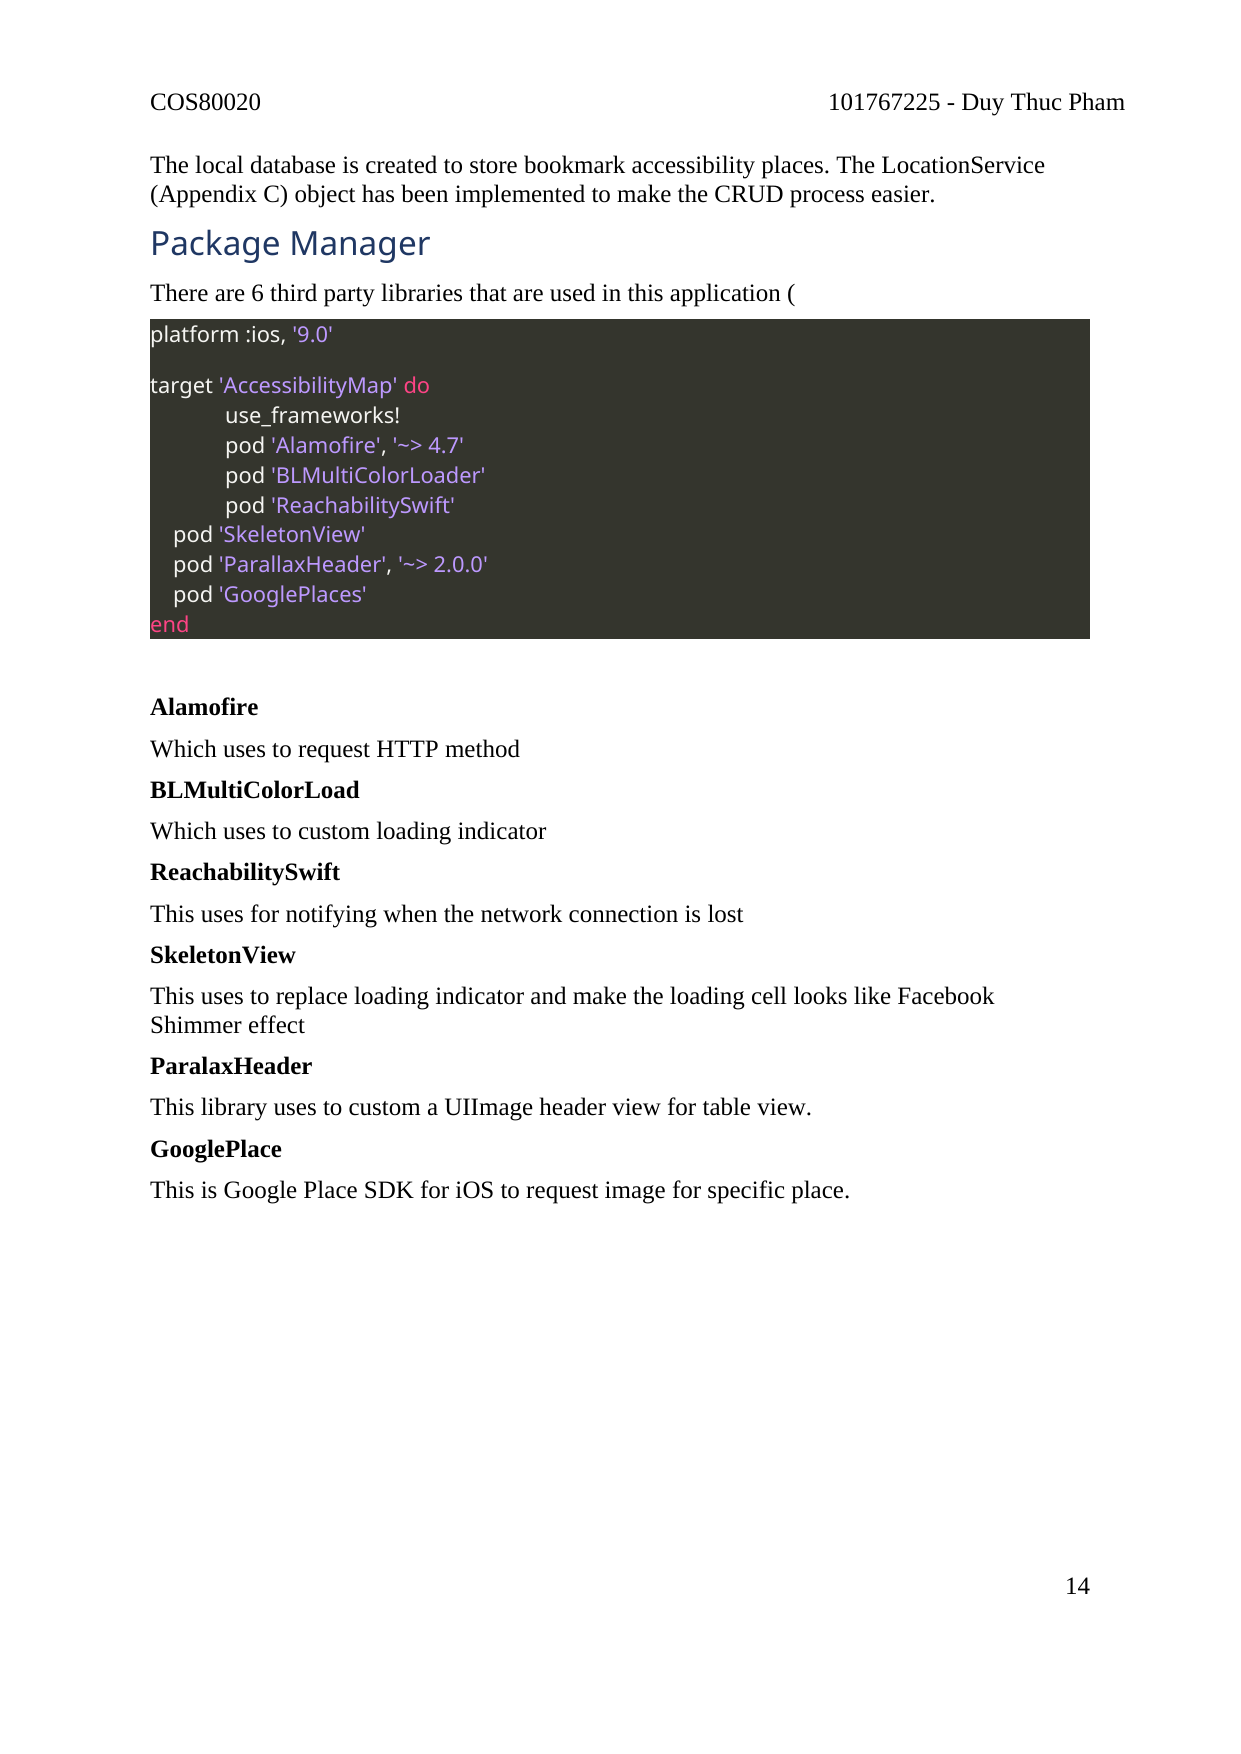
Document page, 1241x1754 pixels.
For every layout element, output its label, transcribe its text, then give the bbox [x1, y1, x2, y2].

text ParalaxHeader [150, 1051, 1090, 1080]
text GooglePlace [150, 1134, 1090, 1162]
text Which uses to custom loading indicator [150, 816, 1090, 845]
text This library uses to custom a UIImage header view for table view. [150, 1092, 1090, 1121]
text BLMultiColorLoad [150, 775, 1090, 804]
text pod 'ParallaxHeader', '~> 2.0.0' [150, 549, 1090, 579]
text pod 'ReachabilitySwift' [150, 490, 1090, 519]
text SkeletonView [150, 940, 1090, 969]
text This is Google Place SDK for iOS to request image for specific place. [150, 1175, 1090, 1204]
text Which uses to request HTTP method [150, 734, 1090, 762]
text pod 'Alamofire', '~> 4.7' [150, 430, 1090, 460]
text end [150, 609, 1090, 639]
text pod 'BLMultiColorLoader' [150, 460, 1090, 490]
text target 'AccessibilityMap' do [150, 371, 1090, 400]
text This uses for notifying when the network connection is lost [150, 899, 1090, 927]
text use_frameworks! [150, 400, 1090, 430]
subtitle Package Manager [150, 220, 1090, 265]
text Alamofire [150, 692, 1090, 721]
text This uses to replace loading indicator and make the loading cell looks like Facebook Shimmer effect [150, 981, 1090, 1039]
text pod 'SkeletonView' [150, 519, 1090, 549]
text There are 6 third party libraries that are used in this application ( [150, 278, 1090, 307]
text pod 'GooglePlaces' [150, 579, 1090, 609]
text platform :ios, '9.0' [150, 319, 1090, 349]
text ReachabilitySwift [150, 857, 1090, 886]
text The local database is created to store bookmark accessibility places. The LocationService (Appendix C) object has been implemented to make the CRUD process easier. [150, 150, 1090, 207]
